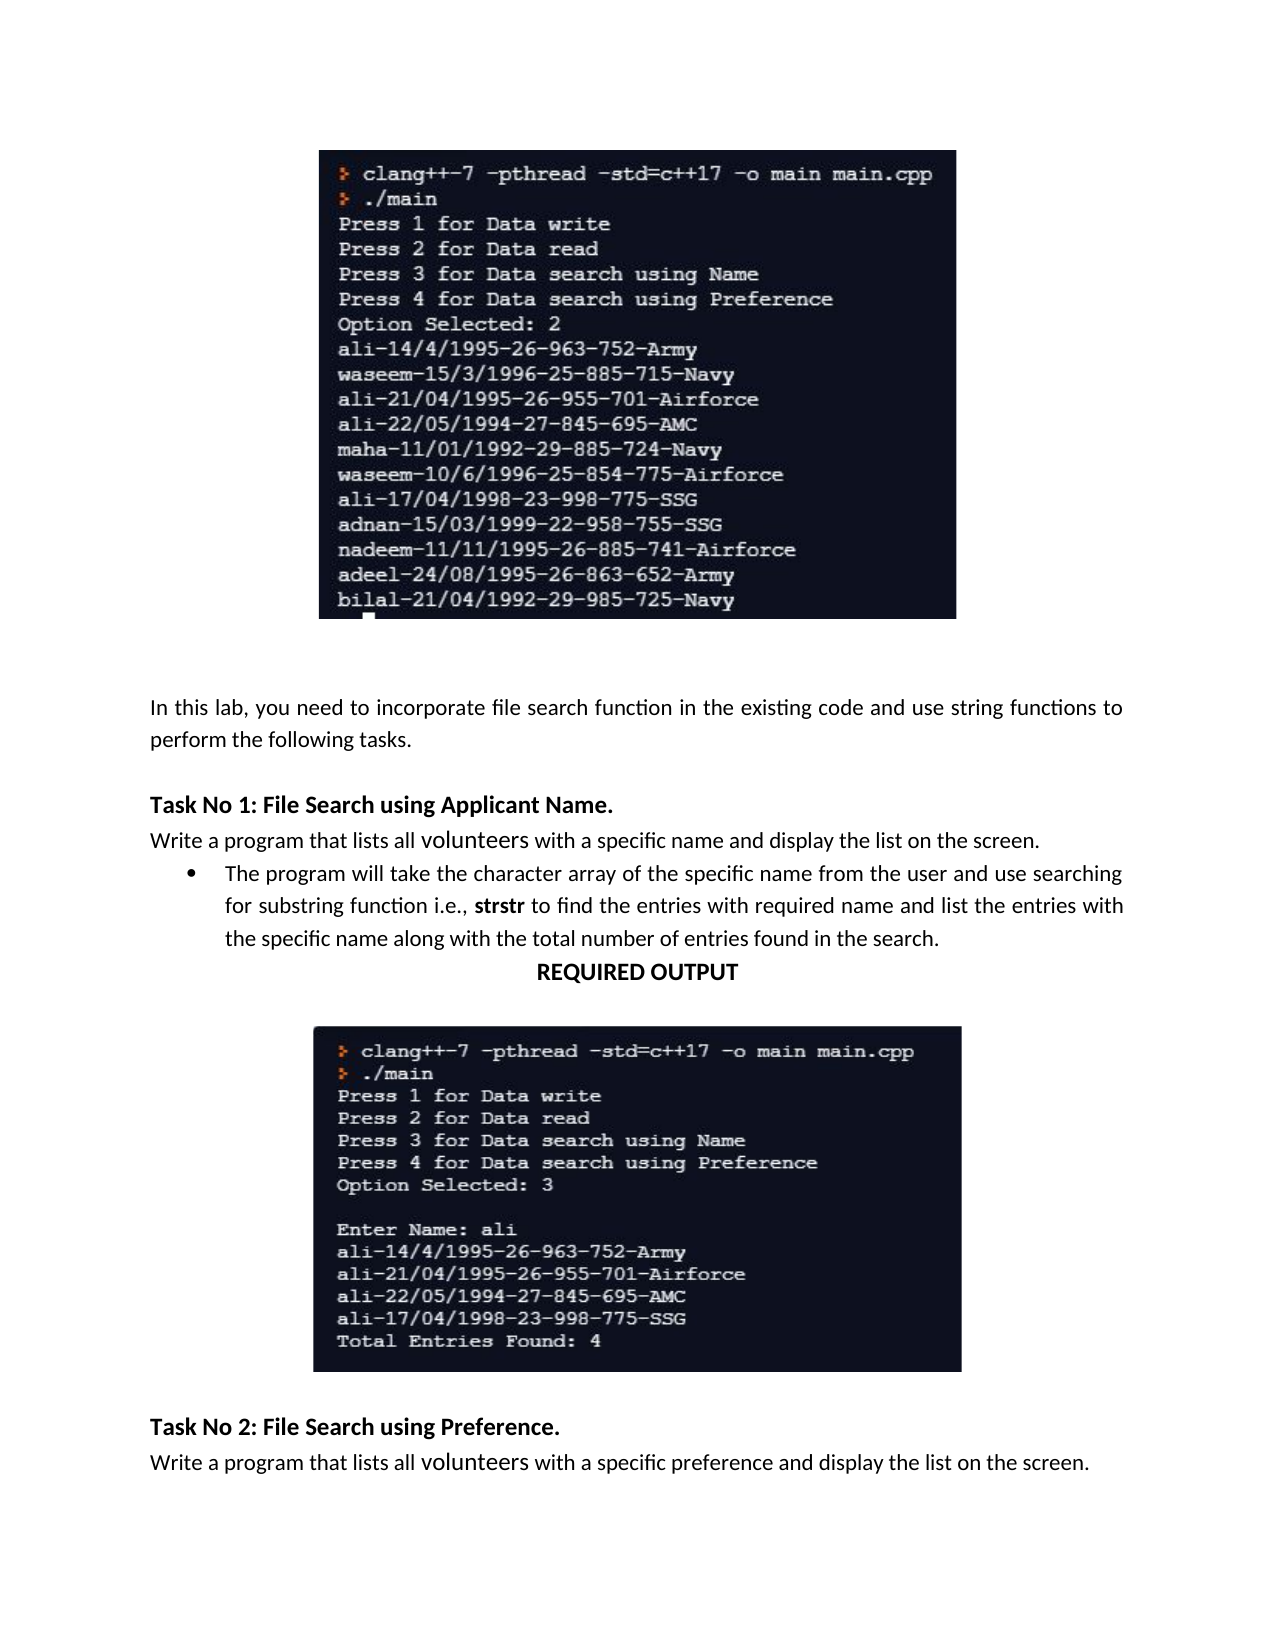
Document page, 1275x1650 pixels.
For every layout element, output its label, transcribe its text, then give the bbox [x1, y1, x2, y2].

text Task No 2: File Search using Preference. [150, 1411, 1125, 1442]
text Write a program that lists all volunteers with a specific preference and display the list on the screen. [150, 1446, 1125, 1477]
picture [318, 150, 957, 619]
picture [313, 1026, 962, 1372]
text In this lab, you need to incorporate file search function in the existing code and use string functions to perform the following tasks. [150, 693, 1125, 753]
text Task No 1: File Search using Applicant Name. [150, 789, 1125, 820]
text REQUIRED OUTPUT [150, 956, 1125, 987]
list The program will take the character array of the specific name from the user and use searching for substring function i.e., strstr to find the entries with required name and list the entries with the specific name along with the total number of entries found in the search. [187, 859, 1125, 952]
text Write a program that lists all volunteers with a specific name and display the list on the screen. [150, 824, 1125, 855]
